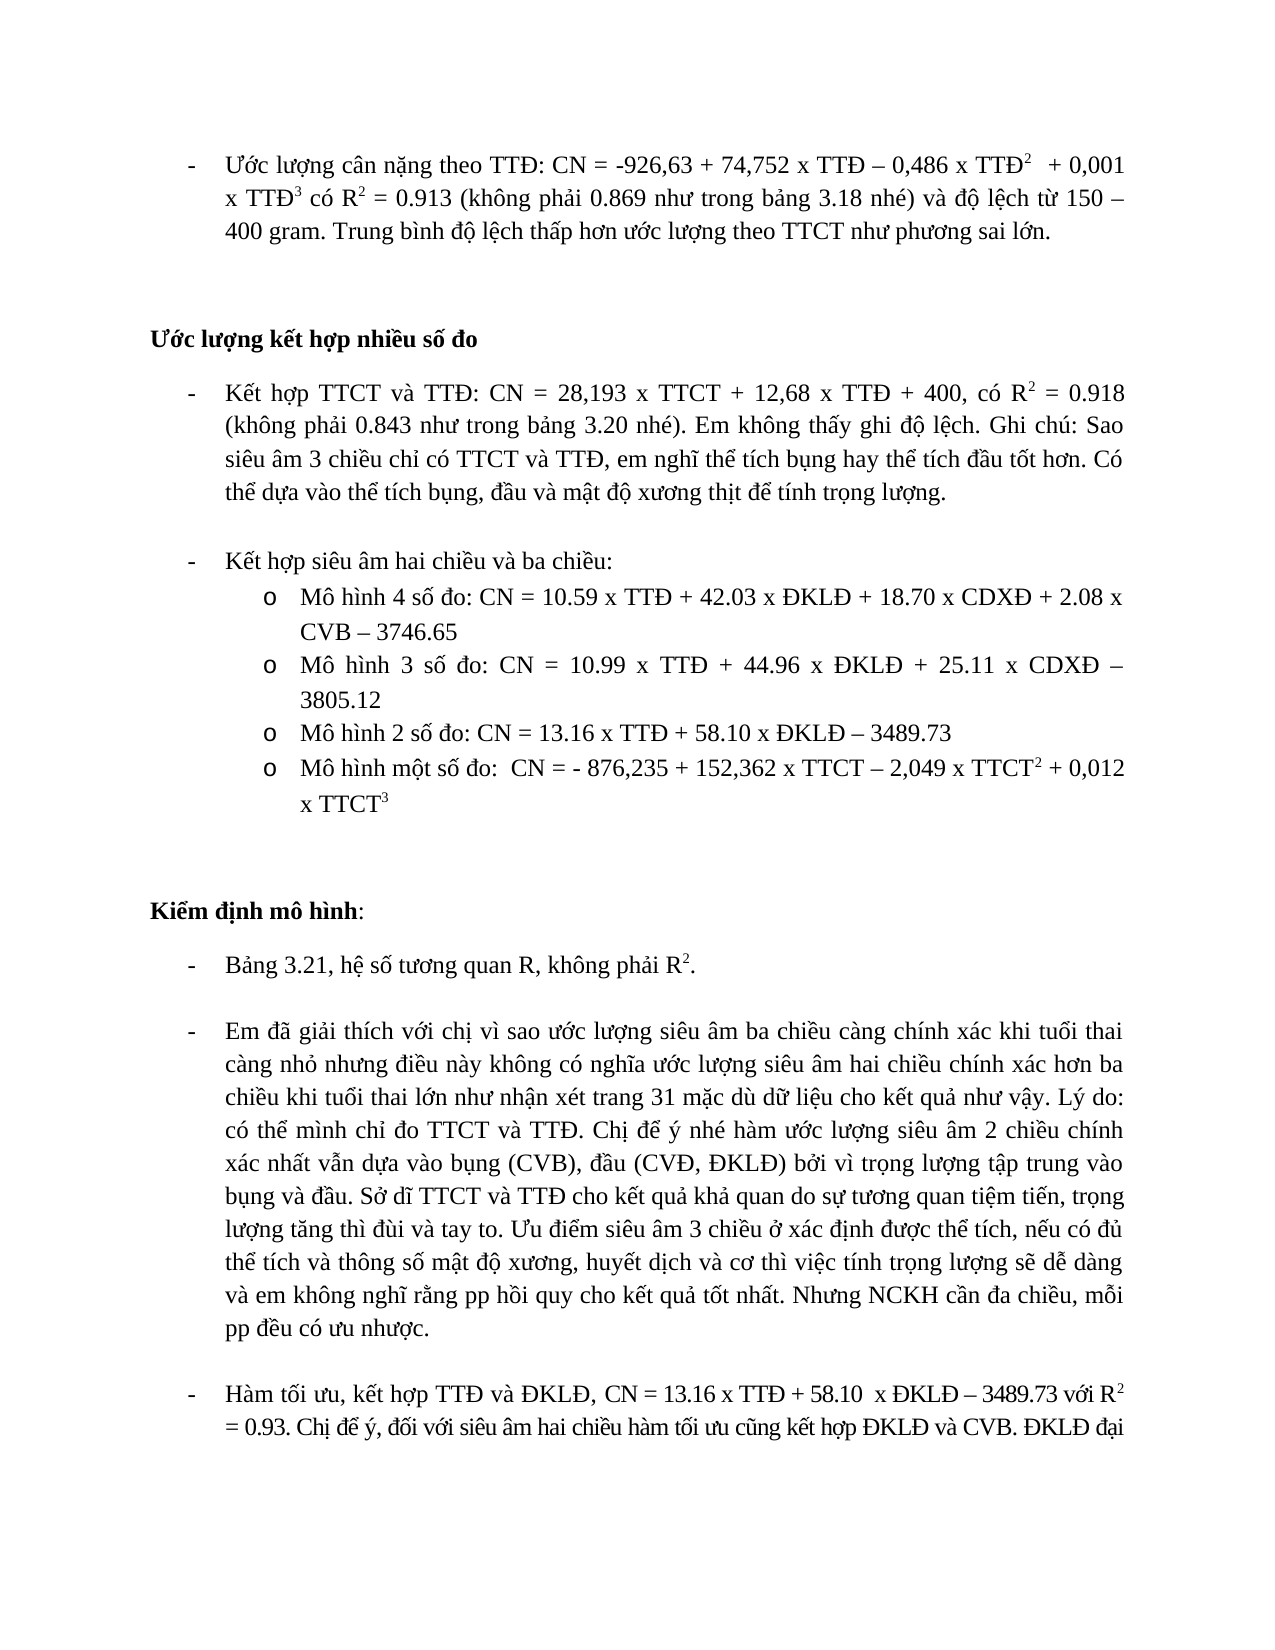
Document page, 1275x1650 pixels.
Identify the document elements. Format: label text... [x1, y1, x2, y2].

list Kết hợp siêu âm hai chiều và ba chiều: [187, 543, 1125, 577]
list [187, 1379, 1125, 1441]
list Mô hình 3 số đo: CN = 10.99 x TTĐ + 44.96 x ĐKLĐ + 25.11 x CDXĐ – 3805.12 [262, 650, 1125, 714]
list Kết hợp TTCT và TTĐ: CN = 28,193 x TTCT + 12,68 x TTĐ + 400, có R2 = 0.918 (không phải 0.843 như trong bảng 3.20 nhé). Em không thấy ghi độ lệch. Ghi chú: Sao siêu âm 3 chiều chỉ có TTCT và TTĐ, em nghĩ thể tích bụng hay thể tích đầu tốt hơn. Có thể dựa vào thể tích bụng, đầu và mật độ xương thịt để tính trọng lượng. [187, 378, 1125, 505]
text Kiểm định mô hình: [150, 896, 1125, 925]
text Ước lượng kết hợp nhiều số đo [150, 324, 1125, 352]
list Mô hình một số đo: CN = - 876,235 + 152,362 x TTCT – 2,049 x TTCT2 + 0,012 x TTCT3 [262, 753, 1125, 817]
list Em đã giải thích với chị vì sao ước lượng siêu âm ba chiều càng chính xác khi tuổi thai càng nhỏ nhưng điều này không có nghĩa ước lượng siêu âm hai chiều chính xác hơn ba chiều khi tuổi thai lớn như nhận xét trang 31 mặc dù dữ liệu cho kết quả như vậy. Lý do: có thể mình chỉ đo TTCT và TTĐ. Chị để ý nhé hàm ước lượng siêu âm 2 chiều chính xác nhất vẫn dựa vào bụng (CVB), đầu (CVĐ, ĐKLĐ) bởi vì trọng lượng tập trung vào bụng và đầu. Sở dĩ TTCT và TTĐ cho kết quả khả quan do sự tương quan tiệm tiến, trọng lượng tăng thì đùi và tay to. Ưu điểm siêu âm 3 chiều ở xác định được thể tích, nếu có đủ thể tích và thông số mật độ xương, huyết dịch và cơ thì việc tính trọng lượng sẽ dễ dàng và em không nghĩ rằng pp hồi quy cho kết quả tốt nhất. Nhưng NCKH cần đa chiều, mỗi pp đều có ưu nhược. [187, 1016, 1125, 1342]
list Ước lượng cân nặng theo TTĐ: CN = -926,63 + 74,752 x TTĐ – 0,486 x TTĐ2 + 0,001 x TTĐ3 có R2 = 0.913 (không phải 0.869 như trong bảng 3.18 nhé) và độ lệch từ 150 – 400 gram. Trung bình độ lệch thấp hơn ước lượng theo TTCT như phương sai lớn. [187, 150, 1125, 245]
list Mô hình 2 số đo: CN = 13.16 x TTĐ + 58.10 x ĐKLĐ – 3489.73 [262, 718, 1125, 749]
list Bảng 3.21, hệ số tương quan R, không phải R2. [187, 950, 1125, 979]
list Mô hình 4 số đo: CN = 10.59 x TTĐ + 42.03 x ĐKLĐ + 18.70 x CDXĐ + 2.08 x CVB – 3746.65 [262, 582, 1125, 646]
